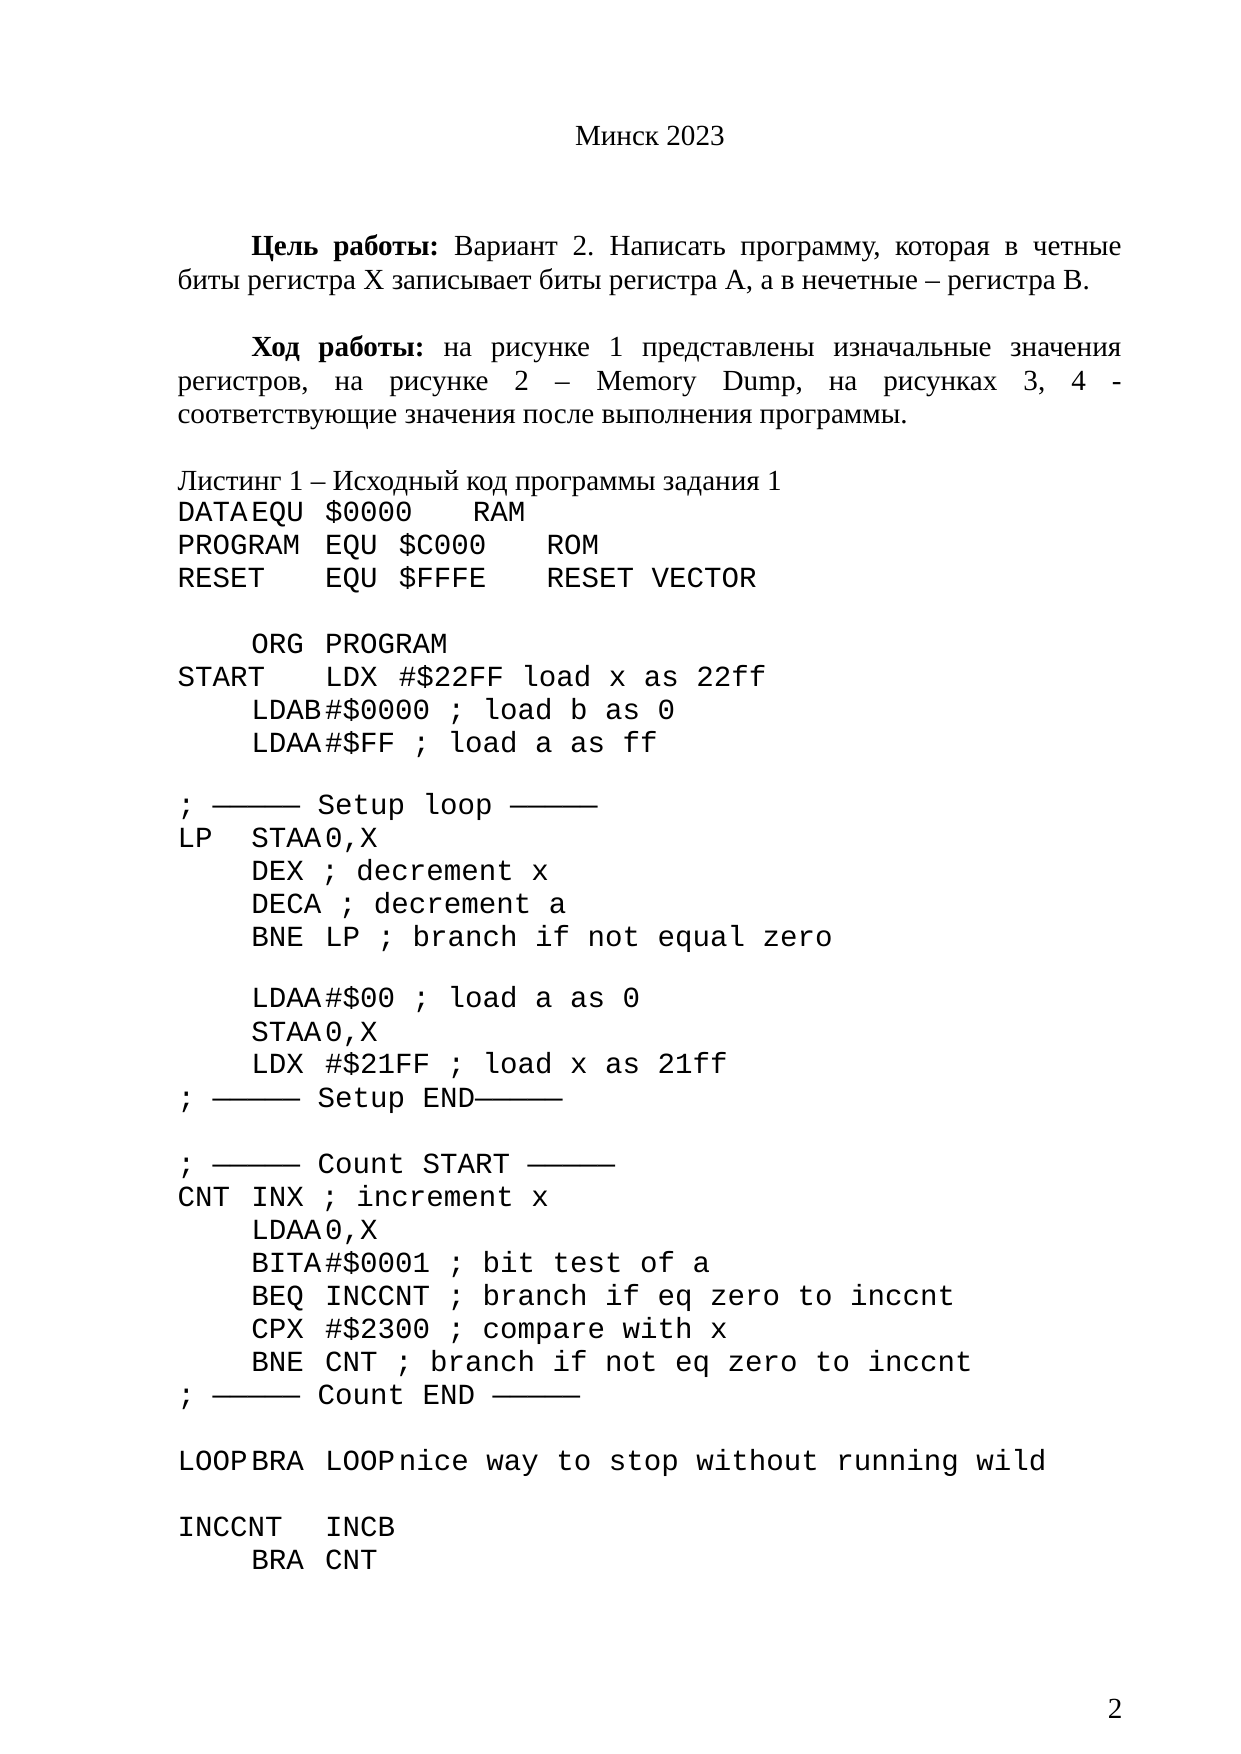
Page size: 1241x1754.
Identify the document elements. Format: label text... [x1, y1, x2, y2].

text CNT INX ; increment x [177, 1182, 1122, 1215]
text STAA 0,X [177, 1017, 1122, 1050]
text LDAA #$00 ; load a as 0 [177, 984, 1122, 1017]
text Минск 2023 [177, 118, 1122, 152]
text BNE LP ; branch if not equal zero [177, 922, 1122, 955]
text ORG PROGRAM [177, 629, 1122, 662]
text ; ————— Count START ————— [177, 1149, 1122, 1182]
text Цель работы: Вариант 2. Написать программу, которая в четные биты регистра X записывает биты регистра А, а в нечетные – регистра В. [177, 228, 1122, 296]
text BRA CNT [177, 1545, 1122, 1578]
text LDAA 0,X [177, 1215, 1122, 1248]
text DEX ; decrement x [177, 856, 1122, 889]
text START LDX #$22FF load x as 22ff [177, 662, 1122, 695]
text INCCNT INCB [177, 1512, 1122, 1545]
text ; ————— Count END ————— [177, 1380, 1122, 1413]
text BNE CNT ; branch if not eq zero to inccnt [177, 1347, 1122, 1380]
text LOOP BRA LOOP nice way to stop without running wild [177, 1446, 1122, 1479]
text DECA ; decrement a [177, 889, 1122, 922]
text Ход работы: на рисунке 1 представлены изначальные значения регистров, на рисунке 2 – Memory Dump, на рисунках 3, 4 - соответствующие значения после выполнения программы. [177, 329, 1122, 430]
text RESET EQU $FFFE RESET VECTOR [177, 563, 1122, 596]
text DATA EQU $0000 RAM [177, 497, 1122, 530]
text CPX #$2300 ; compare with x [177, 1314, 1122, 1347]
text PROGRAM EQU $C000 ROM [177, 530, 1122, 563]
text LDX #$21FF ; load x as 21ff [177, 1050, 1122, 1083]
text ; ————— Setup END————— [177, 1083, 1122, 1116]
text ; ————— Setup loop ————— [177, 790, 1122, 823]
text LDAB #$0000 ; load b as 0 [177, 695, 1122, 728]
text Листинг 1 – Исходный код программы задания 1 [177, 463, 1122, 497]
text BITA #$0001 ; bit test of a [177, 1248, 1122, 1281]
text BEQ INCCNT ; branch if eq zero to inccnt [177, 1281, 1122, 1314]
text LP STAA 0,X [177, 823, 1122, 856]
text LDAA #$FF ; load a as ff [177, 728, 1122, 761]
